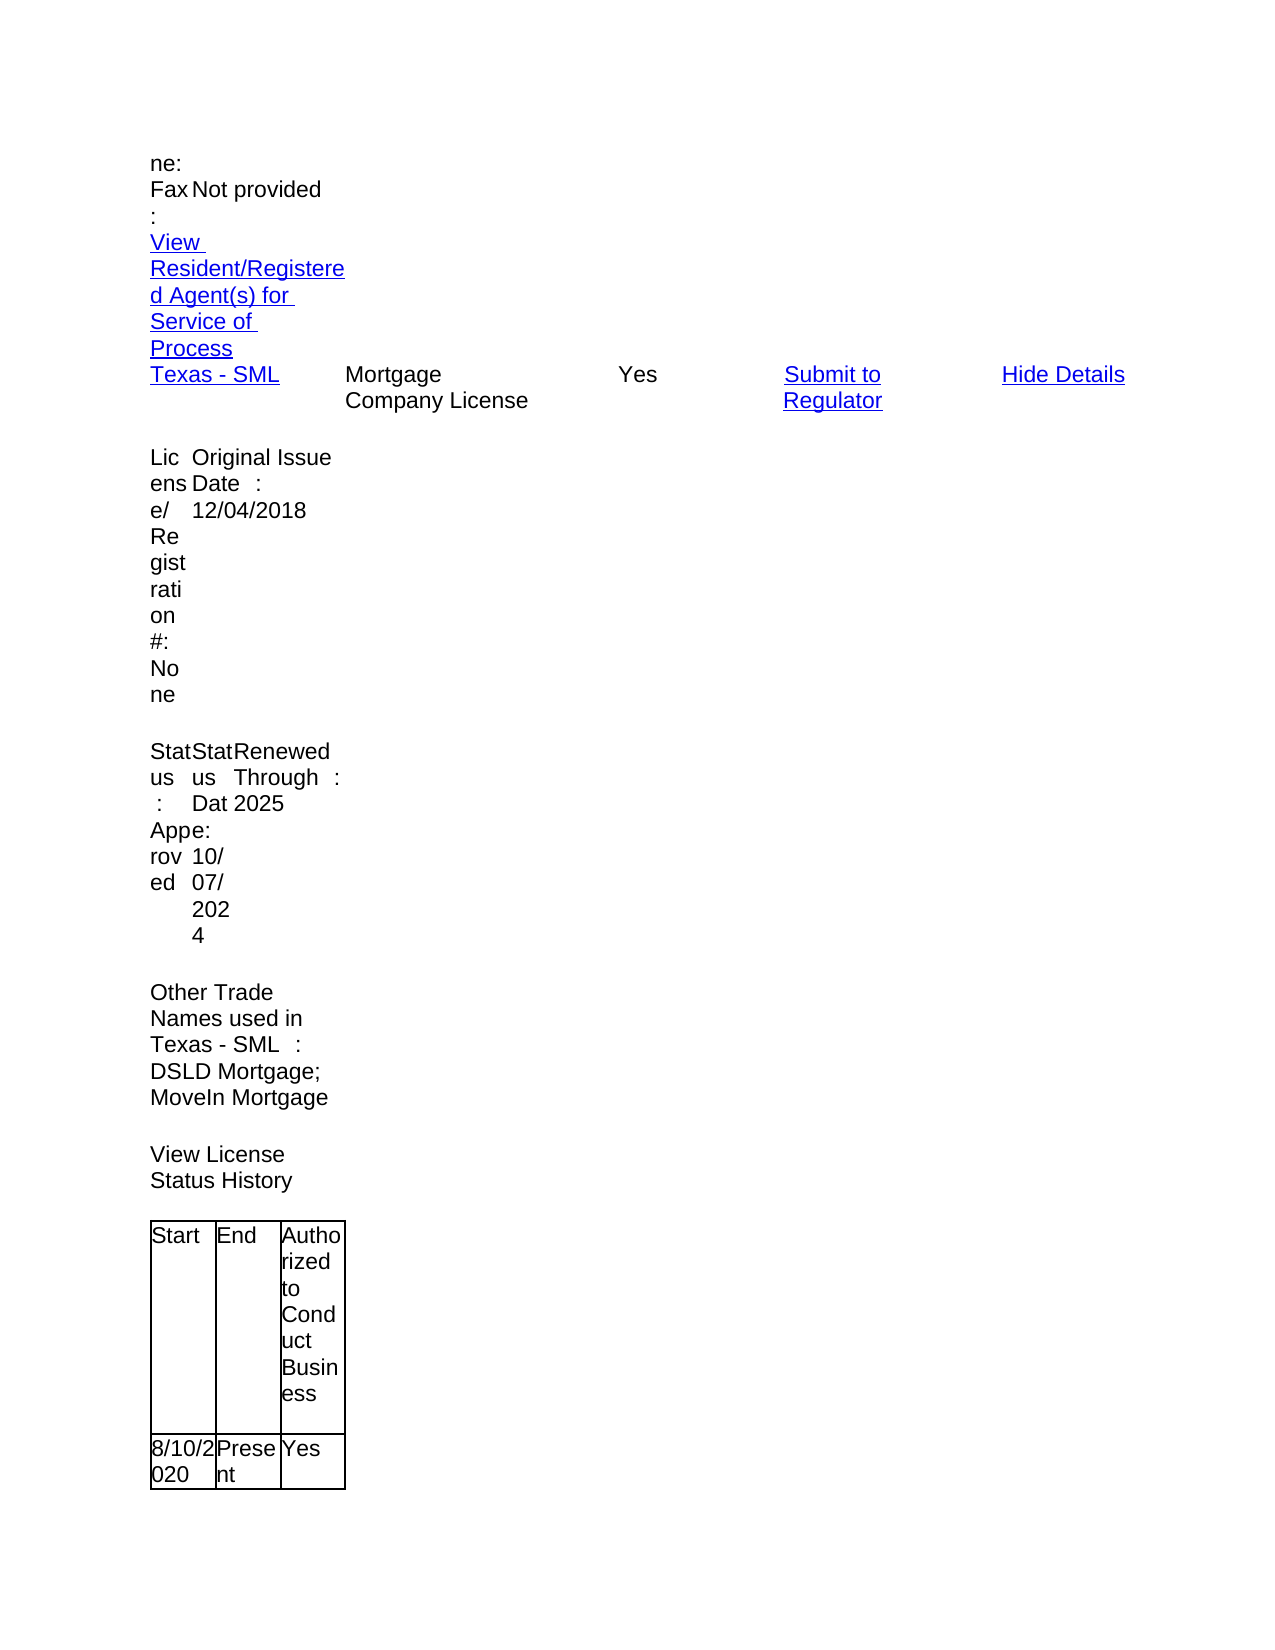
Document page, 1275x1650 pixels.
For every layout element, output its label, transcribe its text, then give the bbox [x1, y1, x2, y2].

table_cell Yes [540, 361, 735, 414]
table_cell Hide Details [930, 361, 1125, 414]
table_cell [150, 150, 1125, 361]
table_cell [150, 414, 1125, 1489]
table_cell Mortgage Company License [345, 361, 540, 414]
table_cell Submit to Regulator [735, 361, 930, 414]
table_cell Texas - SML [150, 361, 345, 414]
